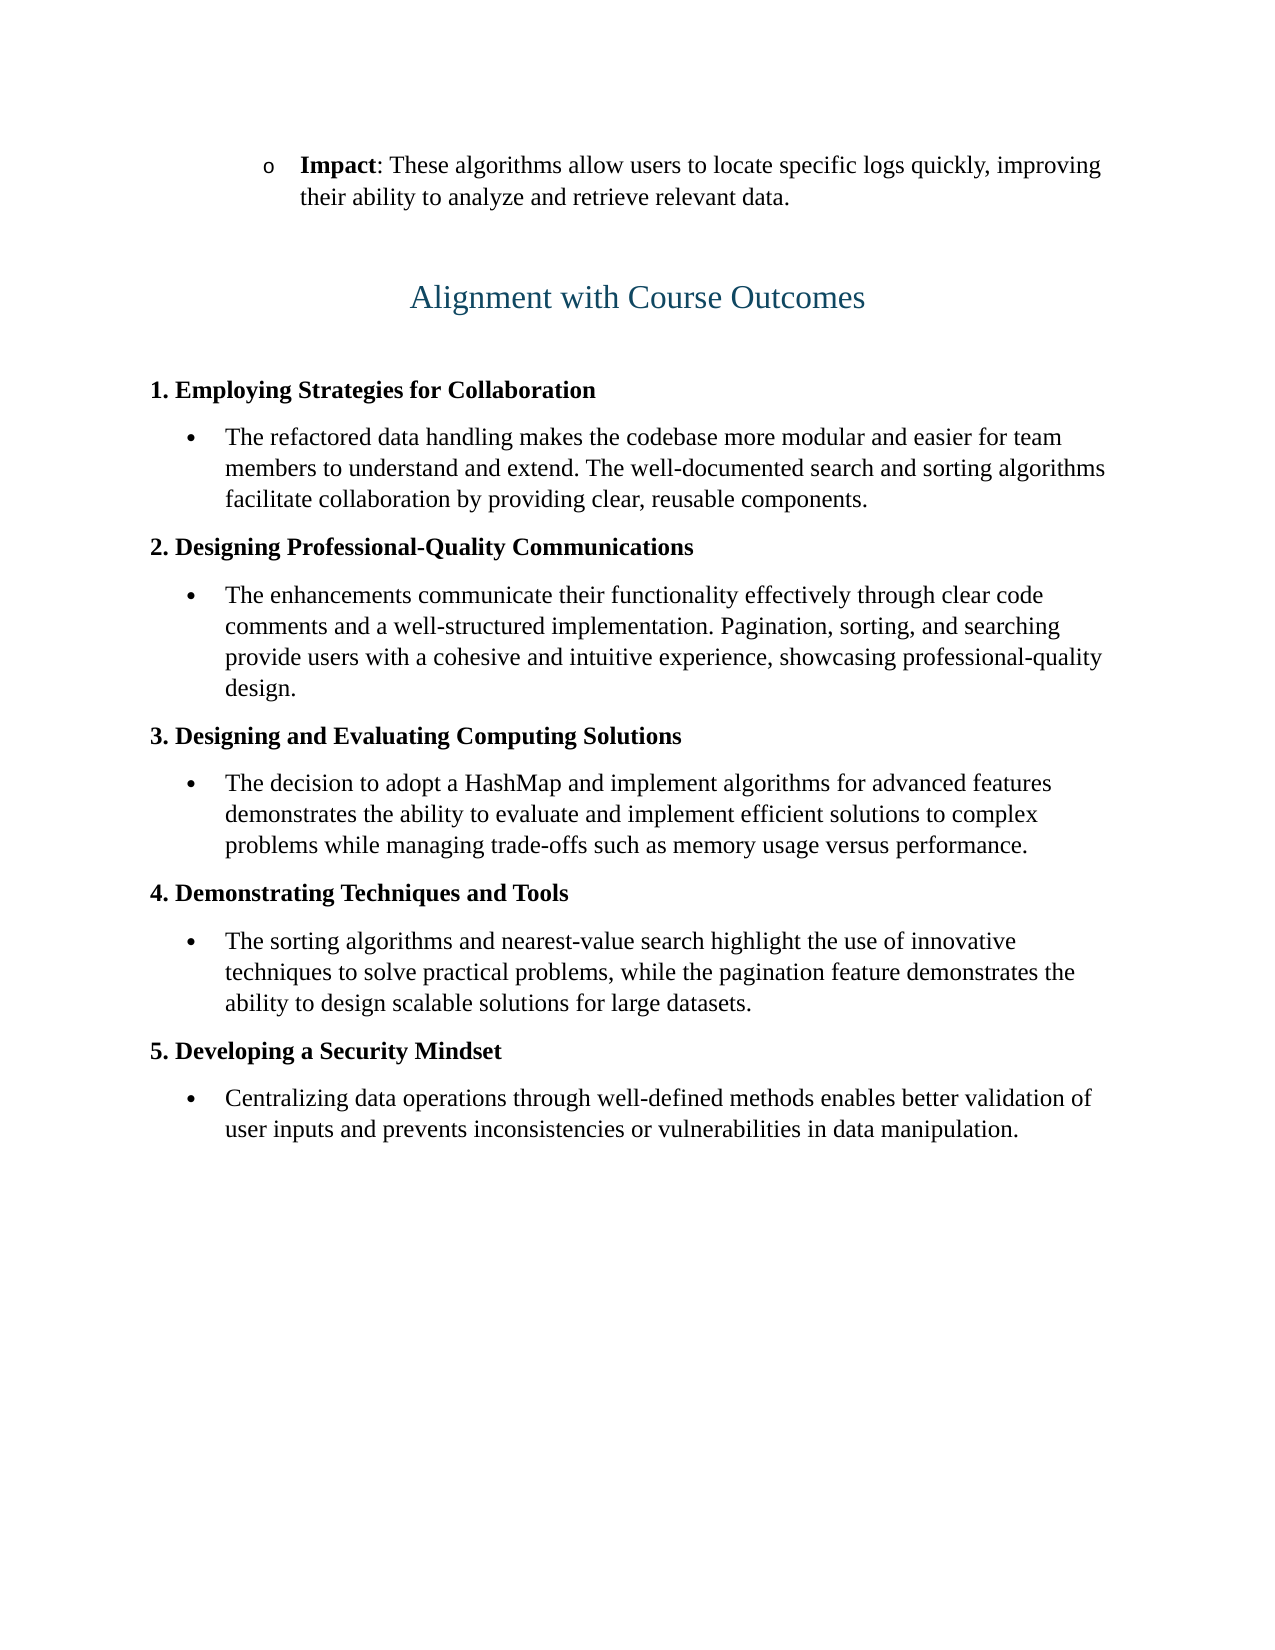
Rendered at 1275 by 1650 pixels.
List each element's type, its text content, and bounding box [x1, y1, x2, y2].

text 3. Designing and Evaluating Computing Solutions [150, 721, 1125, 749]
list The refactored data handling makes the codebase more modular and easier for team members to understand and extend. The well-documented search and sorting algorithms facilitate collaboration by providing clear, reusable components. [187, 422, 1125, 513]
text 1. Employing Strategies for Collaboration [150, 375, 1125, 403]
subtitle Alignment with Course Outcomes [150, 277, 1125, 316]
list The sorting algorithms and nearest-value search highlight the use of innovative techniques to solve practical problems, while the pagination feature demonstrates the ability to design scalable solutions for large datasets. [187, 926, 1125, 1017]
text 4. Demonstrating Techniques and Tools [150, 878, 1125, 907]
text 5. Developing a Security Mindset [150, 1036, 1125, 1064]
list Impact: These algorithms allow users to locate specific logs quickly, improving their ability to analyze and retrieve relevant data. [262, 150, 1125, 211]
list The decision to adopt a HashMap and implement algorithms for advanced features demonstrates the ability to evaluate and implement efficient solutions to complex problems while managing trade-offs such as memory usage versus performance. [187, 768, 1125, 859]
list Centralizing data operations through well-defined methods enables better validation of user inputs and prevents inconsistencies or vulnerabilities in data manipulation. [187, 1083, 1125, 1143]
list The enhancements communicate their functionality effectively through clear code comments and a well-structured implementation. Pagination, sorting, and searching provide users with a cohesive and intuitive experience, showcasing professional-quality design. [187, 580, 1125, 702]
text 2. Designing Professional-Quality Communications [150, 532, 1125, 561]
